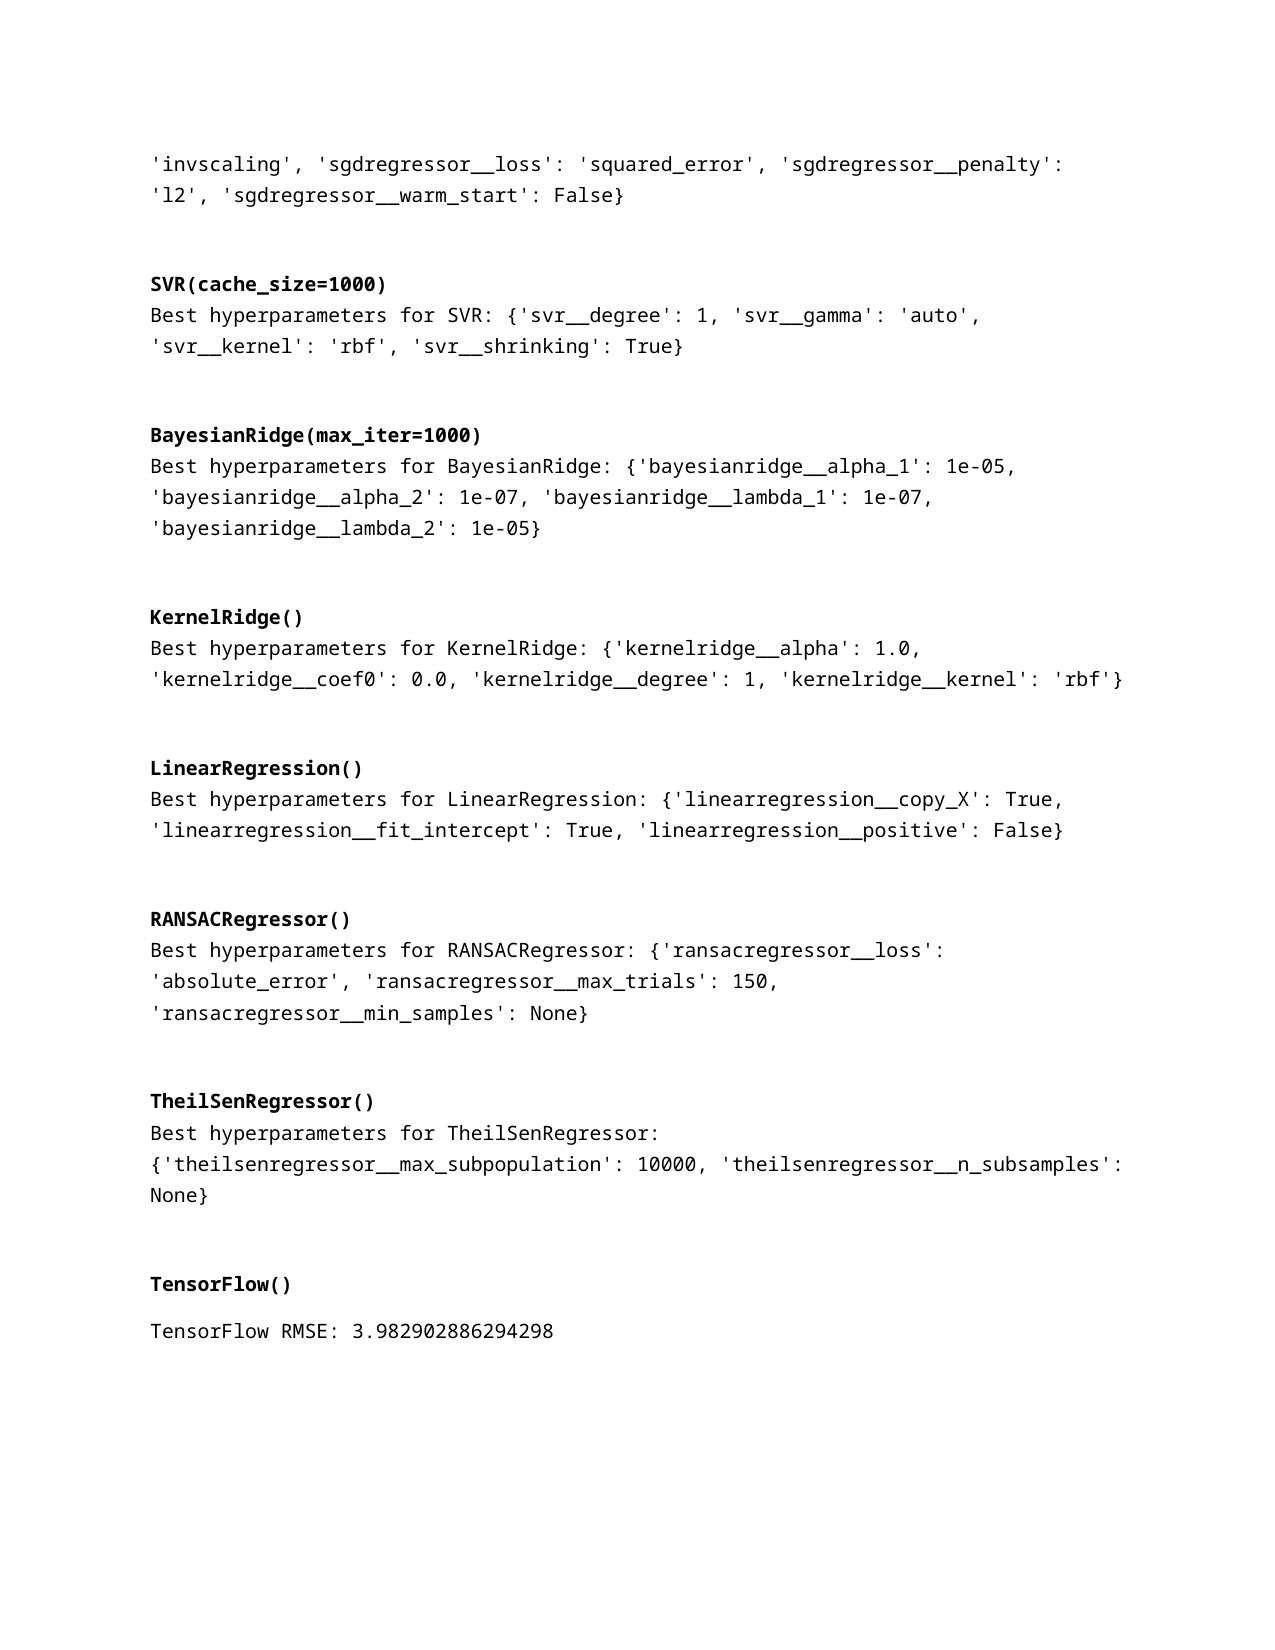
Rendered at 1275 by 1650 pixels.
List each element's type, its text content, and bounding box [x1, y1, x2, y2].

text TensorFlow() [150, 1270, 1125, 1297]
text BayesianRidge(max_iter=1000) Best hyperparameters for BayesianRidge: {'bayesianridge__alpha_1': 1e-05, 'bayesianridge__alpha_2': 1e-07, 'bayesianridge__lambda_1': 1e-07, 'bayesianridge__lambda_2': 1e-05} [150, 421, 1125, 581]
text SVR(cache_size=1000) Best hyperparameters for SVR: {'svr__degree': 1, 'svr__gamma': 'auto', 'svr__kernel': 'rbf', 'svr__shrinking': True} [150, 270, 1125, 399]
text KernelRidge() Best hyperparameters for KernelRidge: {'kernelridge__alpha': 1.0, 'kernelridge__coef0': 0.0, 'kernelridge__degree': 1, 'kernelridge__kernel': 'rbf'} [150, 603, 1125, 732]
text RANSACRegressor() Best hyperparameters for RANSACRegressor: {'ransacregressor__loss': 'absolute_error', 'ransacregressor__max_trials': 150, 'ransacregressor__min_samples': None} [150, 905, 1125, 1065]
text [150, 150, 1125, 248]
text TheilSenRegressor() Best hyperparameters for TheilSenRegressor: {'theilsenregressor__max_subpopulation': 10000, 'theilsenregressor__n_subsamples': None} [150, 1087, 1125, 1248]
text LinearRegression() Best hyperparameters for LinearRegression: {'linearregression__copy_X': True, 'linearregression__fit_intercept': True, 'linearregression__positive': False} [150, 754, 1125, 883]
text TensorFlow RMSE: 3.982902886294298 [150, 1318, 1125, 1345]
